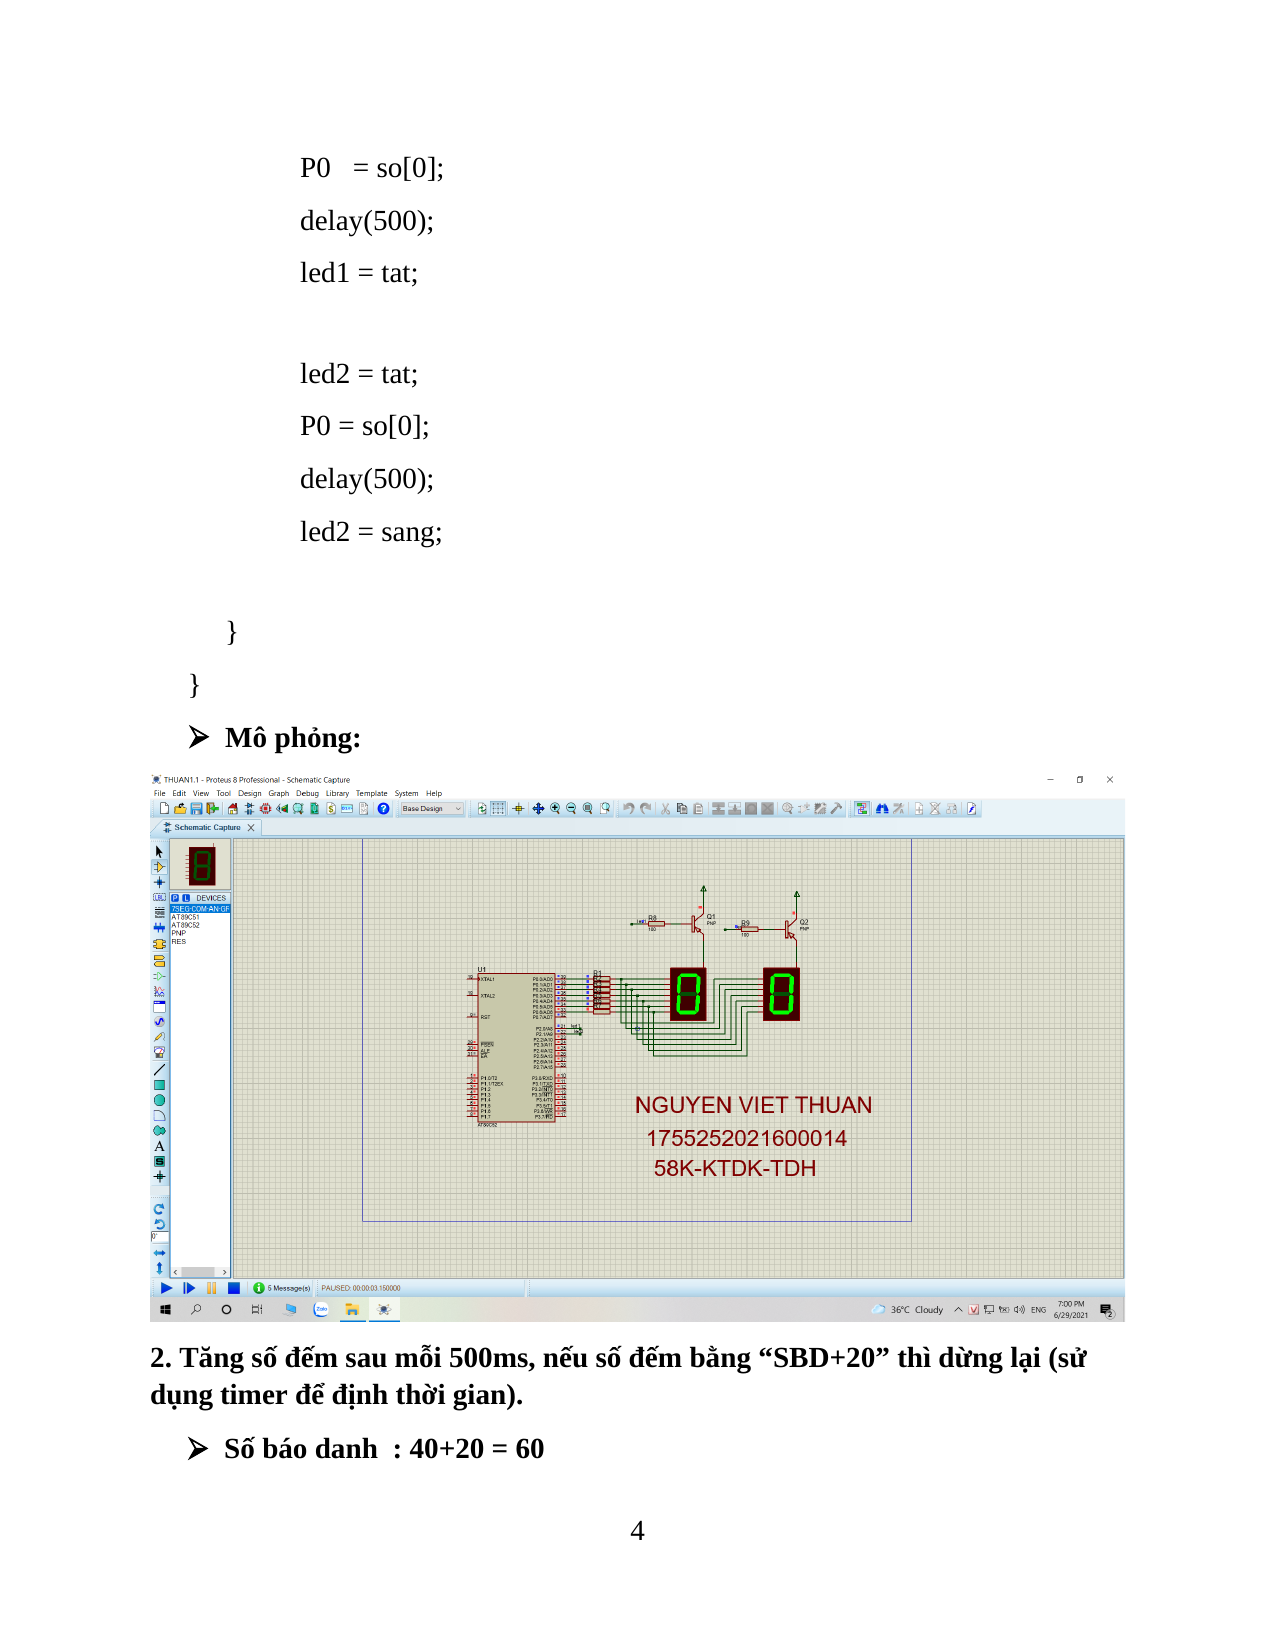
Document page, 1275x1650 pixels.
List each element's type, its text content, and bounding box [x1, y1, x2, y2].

text P0 = so[0]; [187, 408, 1125, 442]
text } [187, 667, 1125, 701]
picture [150, 772, 1125, 1322]
text led2 = sang; [187, 514, 1125, 548]
text 2. Tăng số đếm sau mỗi 500ms, nếu số đếm bằng “SBD+20” thì dừng lại (sử dụng timer để định thời gian). [150, 1340, 1125, 1412]
text led2 = tat; [187, 356, 1125, 389]
text } [187, 614, 1125, 648]
text P0 = so[0]; [187, 150, 1125, 183]
text delay(500); [187, 203, 1125, 236]
list Số báo danh : 40+20 = 60 [186, 1432, 1125, 1465]
list Mô phỏng: [187, 720, 1125, 753]
text led1 = tat; [187, 256, 1125, 289]
text delay(500); [187, 461, 1125, 495]
